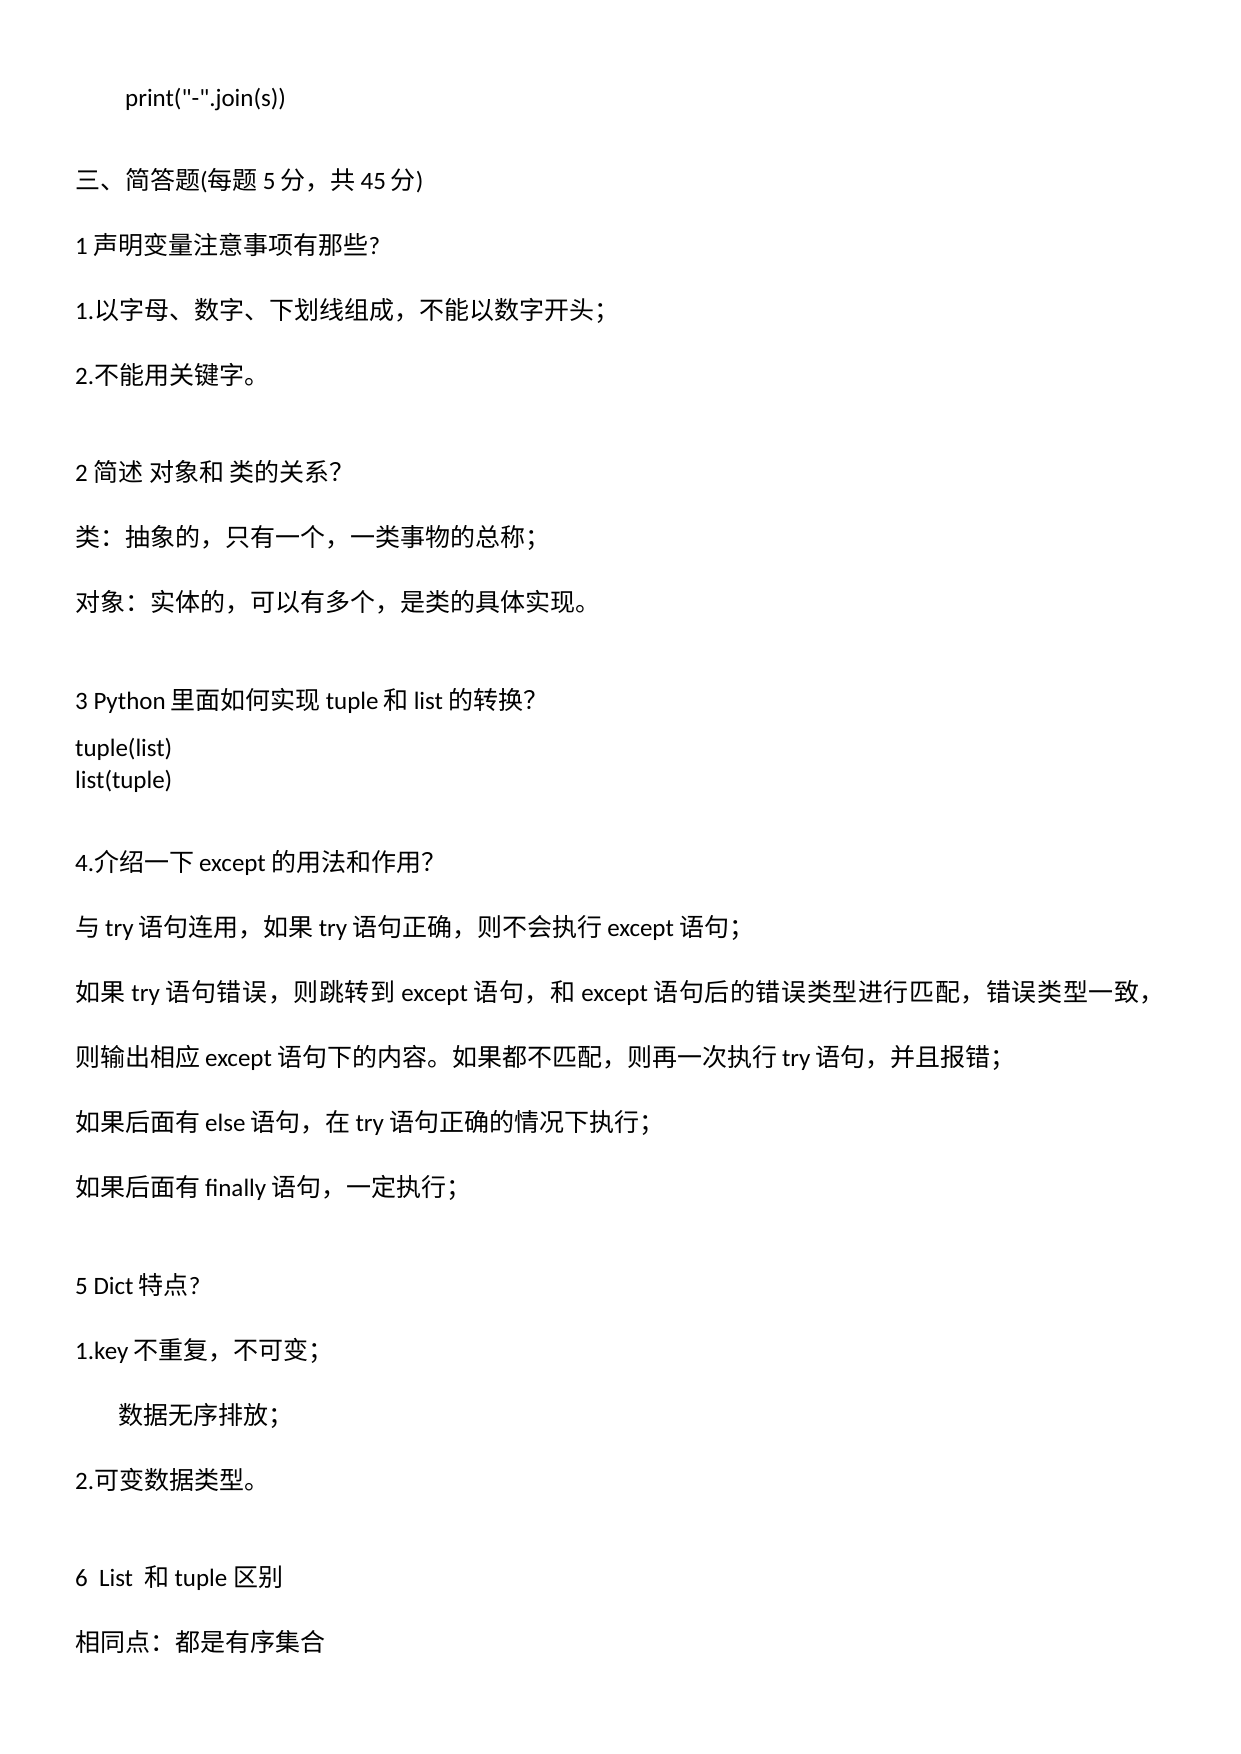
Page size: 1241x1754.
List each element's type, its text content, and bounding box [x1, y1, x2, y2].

text 5 Dict特点? [75, 1251, 1165, 1316]
text 数据无序排放； [75, 1381, 1165, 1446]
text 与try语句连用，如果try语句正确，则不会执行except语句； [75, 893, 1165, 958]
text 1.以字母、数字、下划线组成，不能以数字开头； [75, 276, 1165, 341]
text tuple(list) [75, 731, 1165, 763]
text 对象：实体的，可以有多个，是类的具体实现。 [75, 568, 1165, 633]
text 6 List 和tuple 区别 [75, 1543, 1165, 1608]
list print("-".join(s)) [75, 81, 1165, 113]
text 三、简答题(每题5分，共45分) [75, 146, 1165, 211]
text list(tuple) [75, 763, 1165, 796]
list 2.可变数据类型。 [75, 1446, 1165, 1511]
text 3 Python里面如何实现tuple和list的转换？ [75, 666, 1165, 731]
text 如果try语句错误，则跳转到except语句，和except语句后的错误类型进行匹配，错误类型一致，则输出相应except语句下的内容。如果都不匹配，则再一次执行try语句，并且报错； [75, 958, 1165, 1088]
text 1 声明变量注意事项有那些? [75, 211, 1165, 276]
text 类：抽象的，只有一个，一类事物的总称； [75, 503, 1165, 568]
text 2 简述 对象和 类的关系？ [75, 438, 1165, 503]
text 相同点：都是有序集合 [75, 1608, 1165, 1673]
text 1.key不重复，不可变； [75, 1316, 1165, 1381]
text 如果后面有else语句，在try语句正确的情况下执行； [75, 1088, 1165, 1153]
text 如果后面有finally语句，一定执行； [75, 1153, 1165, 1218]
text 2.不能用关键字。 [75, 341, 1165, 406]
text 4.介绍一下except的用法和作用？ [75, 828, 1165, 893]
